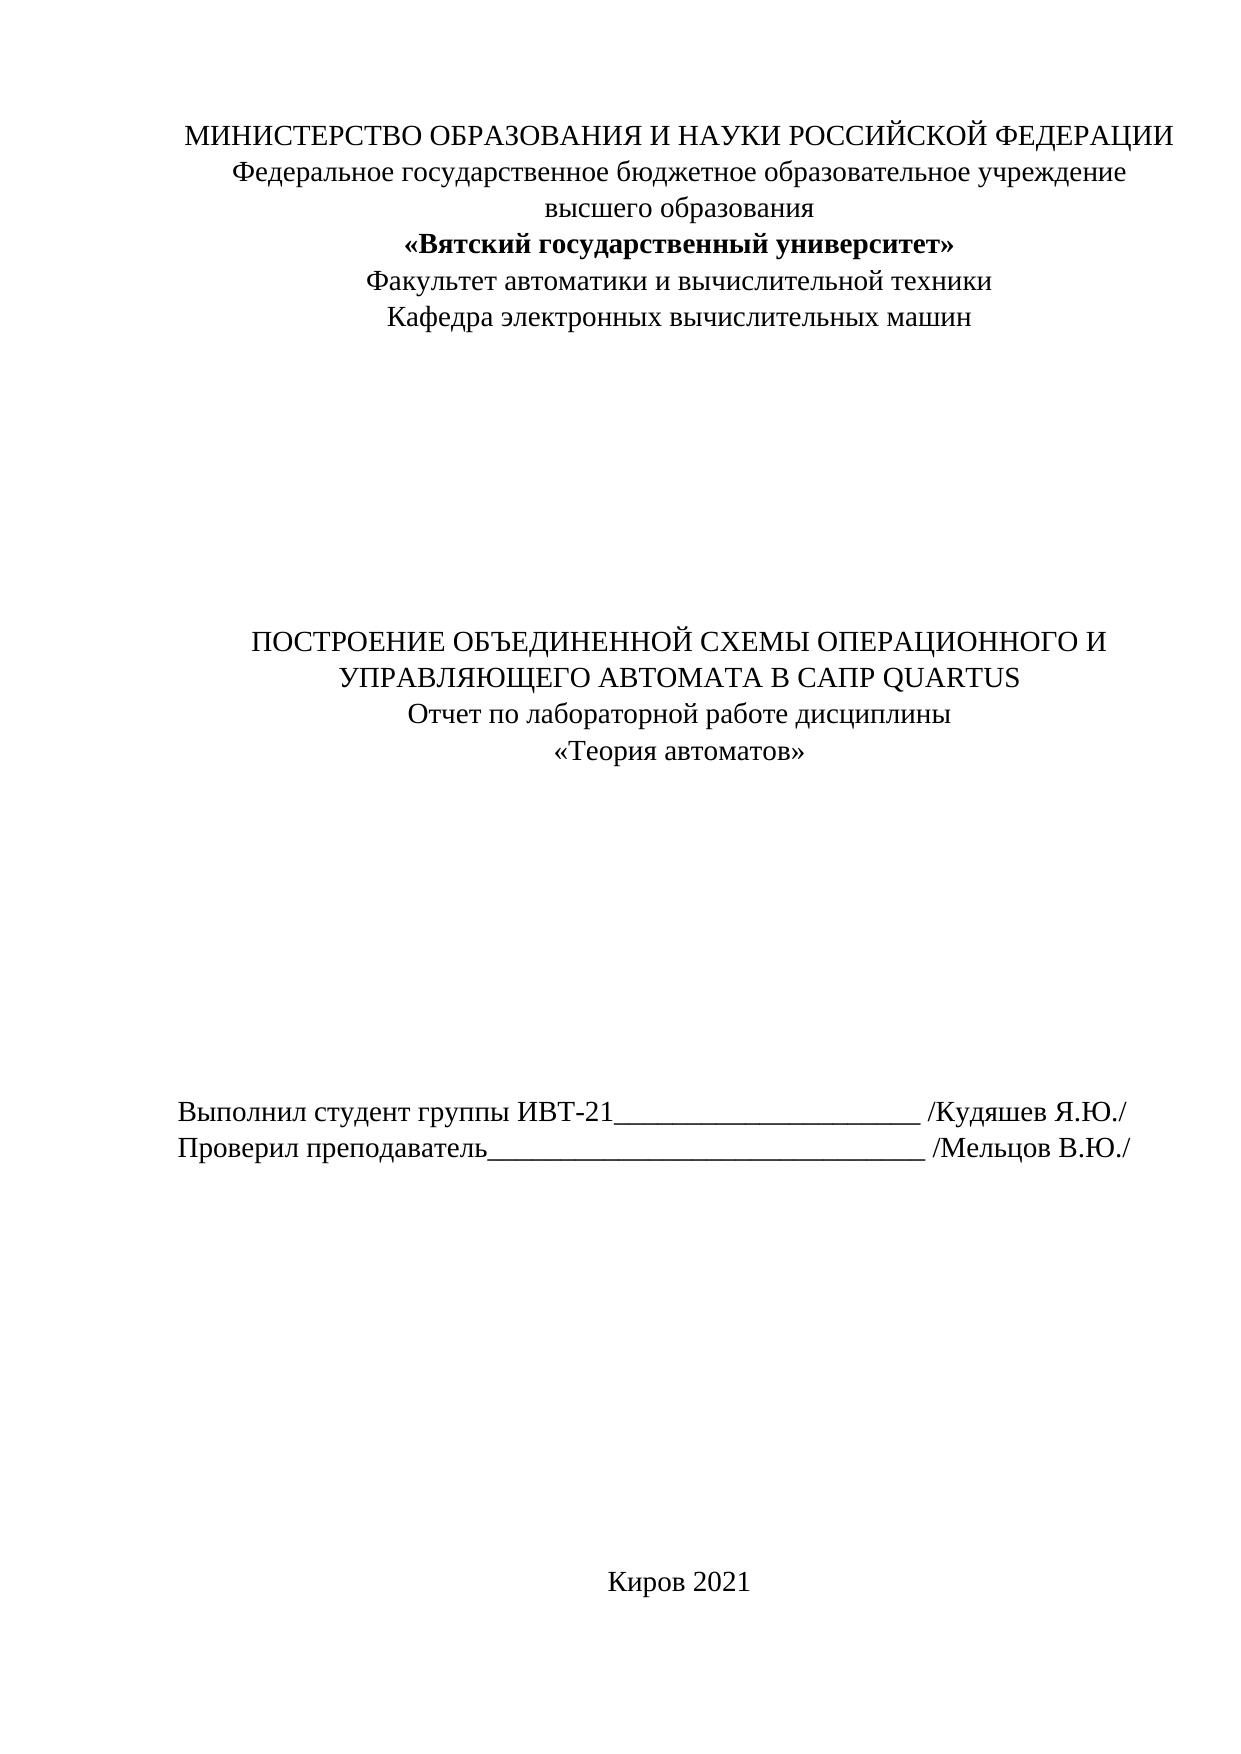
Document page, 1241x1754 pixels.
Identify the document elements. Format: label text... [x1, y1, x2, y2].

text ПОСТРОЕНИЕ ОБЪЕДИНЕННОЙ СХЕМЫ ОПЕРАЦИОННОГО И УПРАВЛЯЮЩЕГО АВТОМАТА В САПР QUARTUS [177, 624, 1181, 694]
text «Вятский государственный университет» [177, 227, 1181, 260]
text Выполнил студент группы ИВТ-21_____________________ /Кудяшев Я.Ю./ [177, 1094, 1181, 1128]
text Проверил преподаватель______________________________ /Мельцов В.Ю./ [177, 1130, 1181, 1164]
text Федеральное государственное бюджетное образовательное учреждение [177, 154, 1181, 188]
text Факультет автоматики и вычислительной техники [177, 263, 1181, 296]
text «Теория автоматов» [177, 733, 1181, 766]
text Кафедра электронных вычислительных машин [177, 299, 1181, 332]
text высшего образования [177, 190, 1181, 224]
text Киров 2021 [177, 1564, 1181, 1597]
text МИНИСТЕРСТВО ОБРАЗОВАНИЯ И НАУКИ РОССИЙСКОЙ ФЕДЕРАЦИИ [177, 118, 1181, 152]
text Отчет по лабораторной работе дисциплины [177, 696, 1181, 730]
